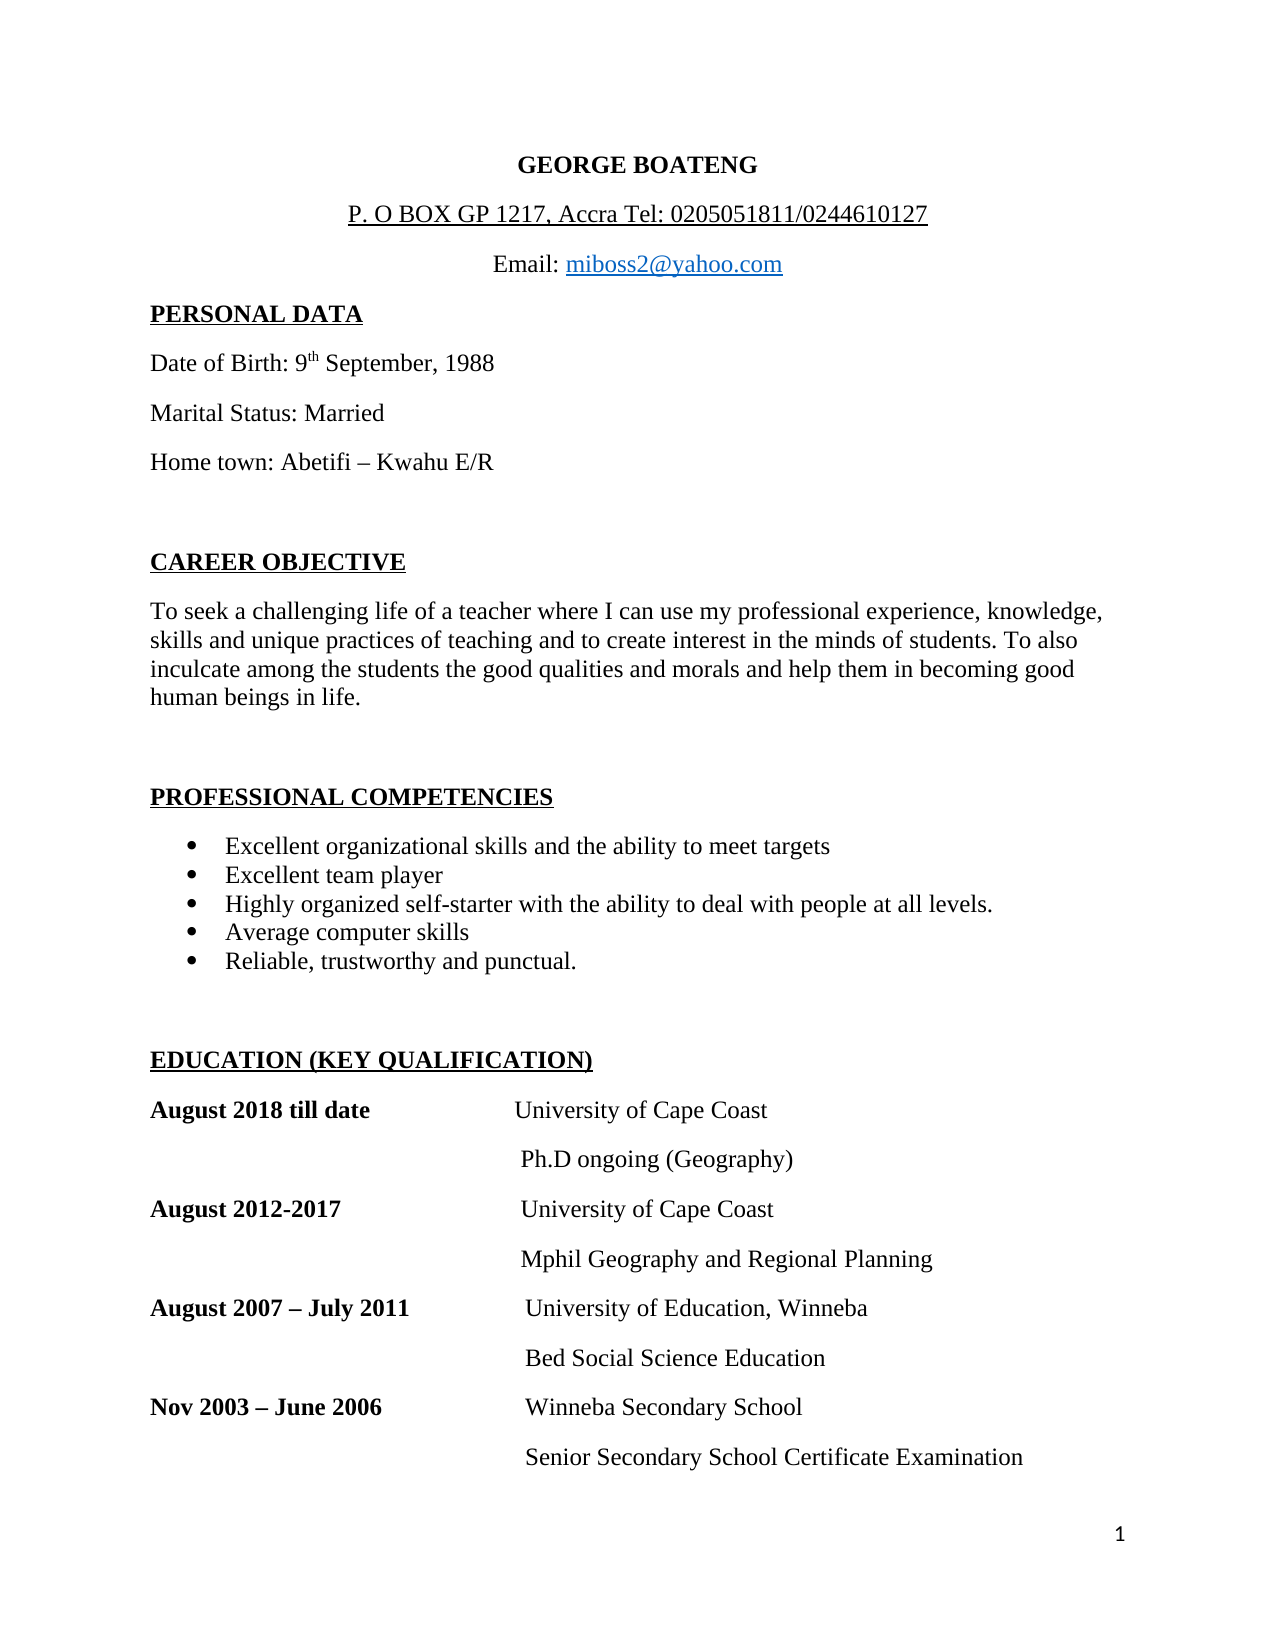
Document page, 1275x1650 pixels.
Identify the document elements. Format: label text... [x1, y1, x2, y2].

list Highly organized self-starter with the ability to deal with people at all levels. [187, 889, 1125, 917]
text August 2012-2017 University of Cape Coast [150, 1194, 1125, 1223]
text Home town: Abetifi – Kwahu E/R [150, 447, 1125, 476]
list Excellent organizational skills and the ability to meet targets [187, 831, 1125, 860]
text August 2018 till date University of Cape Coast [150, 1095, 1125, 1124]
list Excellent team player [187, 860, 1125, 889]
text Nov 2003 – June 2006 Winneba Secondary School [150, 1392, 1125, 1421]
text PERSONAL DATA [150, 299, 1125, 327]
list Reliable, trustworthy and punctual. [187, 946, 1125, 975]
text EDUCATION (KEY QUALIFICATION) [150, 1045, 1125, 1074]
text Senior Secondary School Certificate Examination [150, 1442, 1125, 1471]
text Ph.D ongoing (Geography) [150, 1144, 1125, 1173]
text CAREER OBJECTIVE [150, 547, 1125, 575]
text GEORGE BOATENG [150, 150, 1125, 179]
list Average computer skills [187, 917, 1125, 946]
text Date of Birth: 9th September, 1988 [150, 348, 1125, 377]
text Marital Status: Married [150, 398, 1125, 427]
text Mphil Geography and Regional Planning [150, 1244, 1125, 1272]
text Bed Social Science Education [150, 1343, 1125, 1372]
text PROFESSIONAL COMPETENCIES [150, 782, 1125, 810]
text Email: miboss2@yahoo.com [150, 249, 1125, 278]
text P. O BOX GP 1217, Accra Tel: 0205051811/0244610127 [150, 199, 1125, 228]
text August 2007 – July 2011 University of Education, Winneba [150, 1293, 1125, 1322]
text To seek a challenging life of a teacher where I can use my professional experience, knowledge, skills and unique practices of teaching and to create interest in the minds of students. To also inculcate among the students the good qualities and morals and help them in becoming good human beings in life. [150, 596, 1125, 711]
